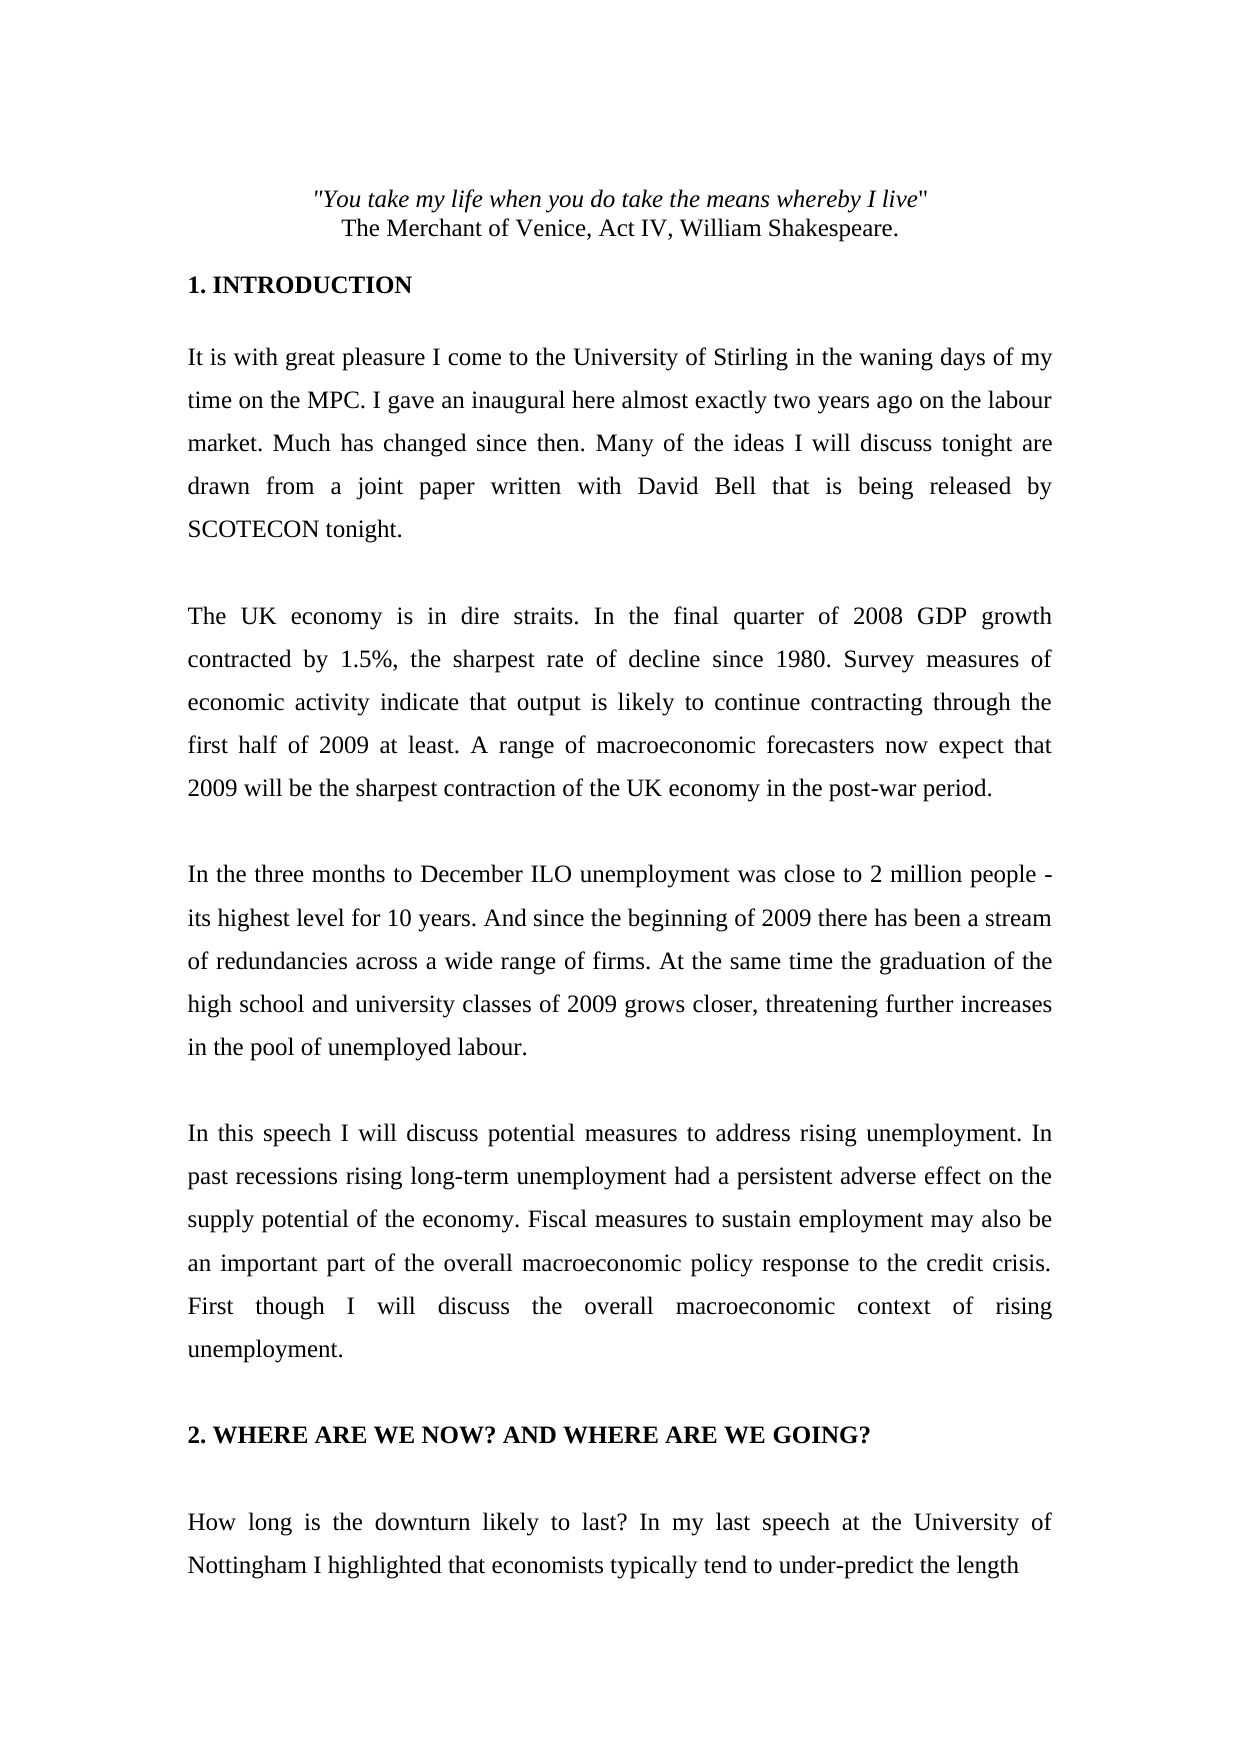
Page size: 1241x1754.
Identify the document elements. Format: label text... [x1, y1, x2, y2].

subtitle WHERE ARE WE NOW? AND WHERE ARE WE GOING? [187, 1420, 1119, 1449]
text In the three months to December ILO unemployment was close to 2 million people - its highest level for 10 years. And since the beginning of 2009 there has been a stream of redundancies across a wide range of firms. At the same time the graduation of the high school and university classes of 2009 grows closer, threatening further increases in the pool of unemployed labour. [187, 859, 1053, 1061]
text In this speech I will discuss potential measures to address rising unemployment. In past recessions rising long-term unemployment had a persistent adverse effect on the supply potential of the economy. Fiscal measures to sustain employment may also be an important part of the overall macroeconomic policy response to the credit crisis. First though I will discuss the overall macroeconomic context of rising unemployment. [187, 1118, 1053, 1363]
text It is with great pleasure I come to the University of Stirling in the waning days of my time on the MPC. I gave an inaugural here almost exactly two years ago on the labour market. Much has changed since then. Many of the ideas I will discuss tonight are drawn from a joint paper written with David Bell that is being released by SCOTECON tonight. [187, 342, 1053, 543]
subtitle INTRODUCTION [187, 270, 1119, 299]
text The UK economy is in dire straits. In the final quarter of 2008 GDP growth contracted by 1.5%, the sharpest rate of decline since 1980. Survey measures of economic activity indicate that output is likely to continue contracting through the first half of 2009 at least. A range of macroeconomic forecasters now expect that 2009 will be the sharpest contraction of the UK economy in the post-war period. [187, 601, 1053, 802]
text How long is the downturn likely to last? In my last speech at the University of Nottingham I highlighted that economists typically tend to under-predict the length [187, 1507, 1053, 1578]
text "You take my life when you do take the means whereby I live" The Merchant of Venice, Act IV, William Shakespeare. [312, 184, 930, 241]
